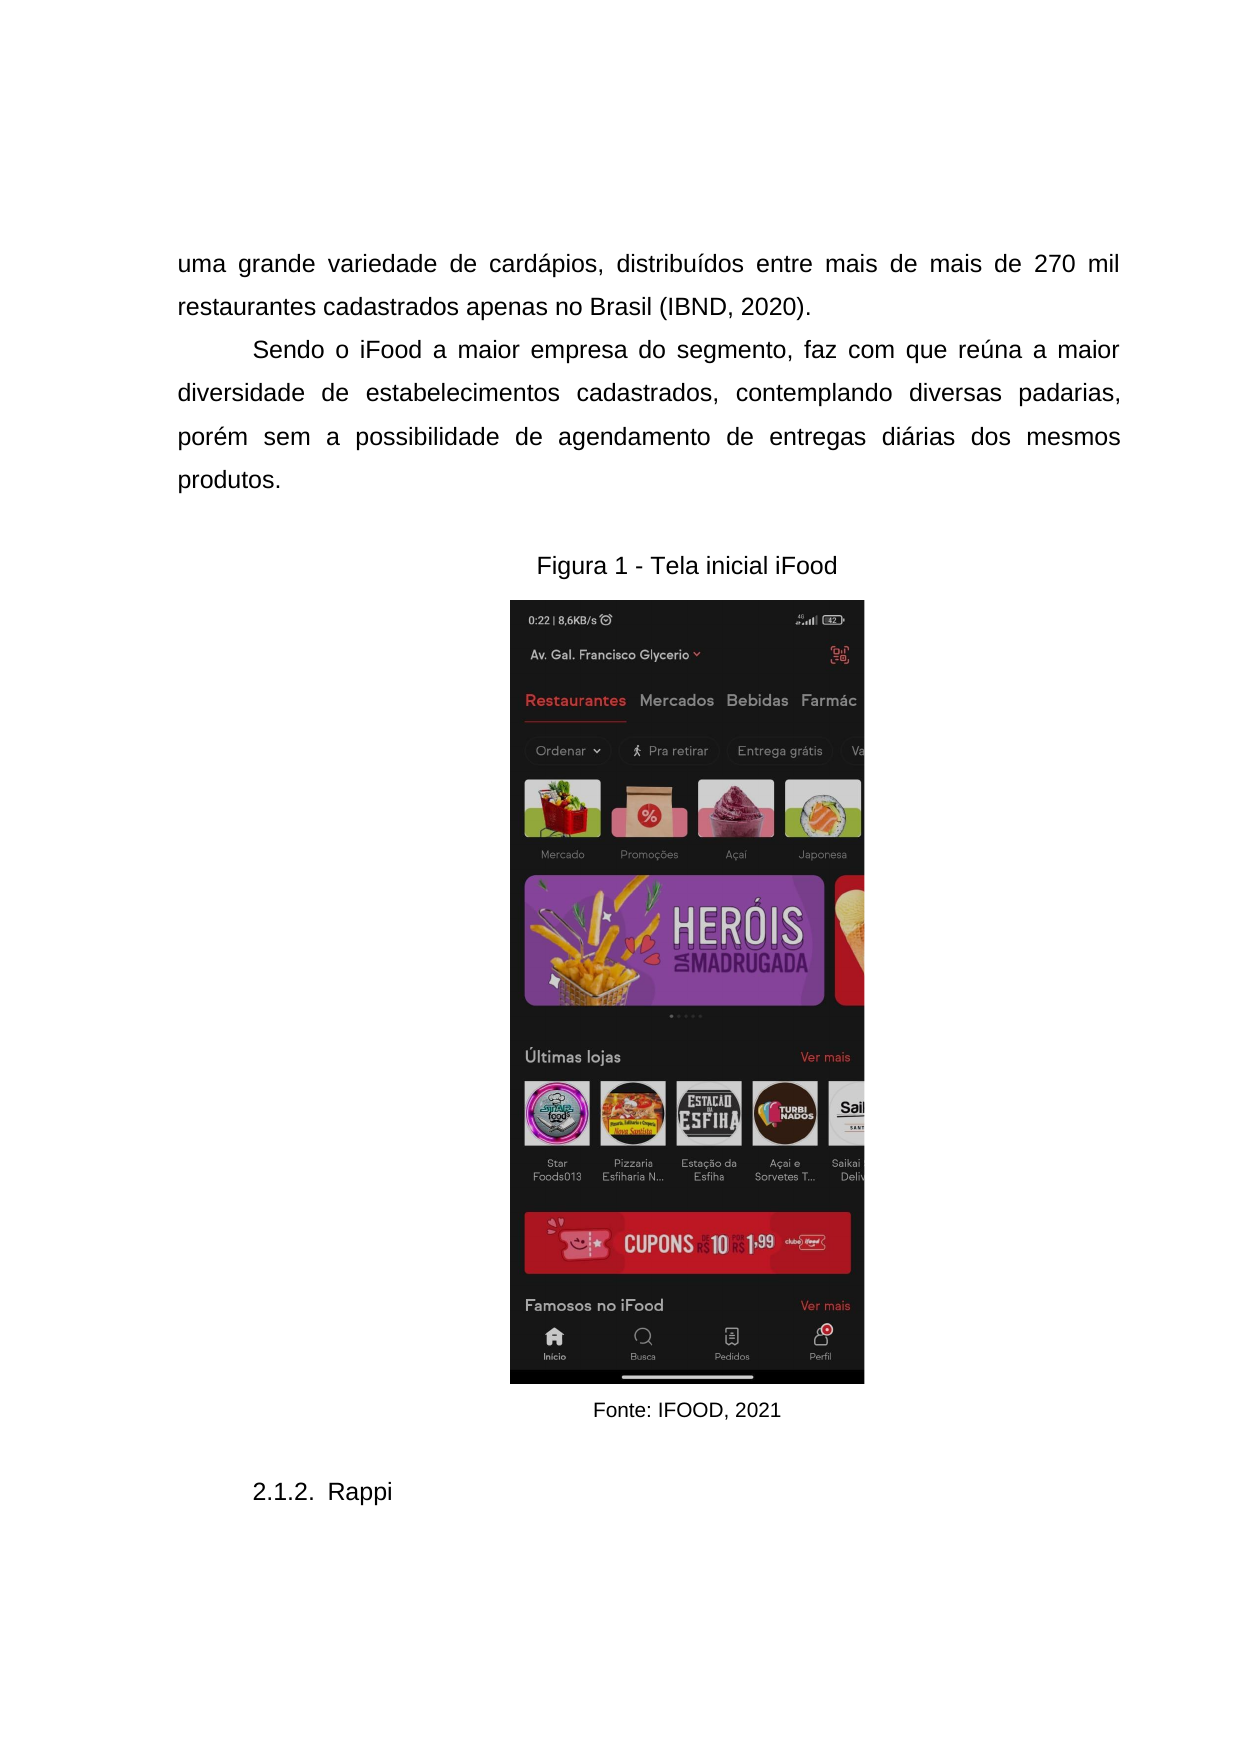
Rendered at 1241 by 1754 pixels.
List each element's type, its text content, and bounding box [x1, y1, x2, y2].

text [177, 249, 1122, 321]
text Fonte: IFOOD, 2021 [177, 1398, 1122, 1422]
text Sendo o iFood a maior empresa do segmento, faz com que reúna a maior diversidade de estabelecimentos cadastrados, contemplando diversas padarias, porém sem a possibilidade de agendamento de entregas diárias dos mesmos produtos. [177, 335, 1122, 493]
picture [510, 600, 865, 1384]
list Rappi [252, 1477, 1122, 1506]
text Figura 1 - Tela inicial iFood [177, 551, 1122, 579]
